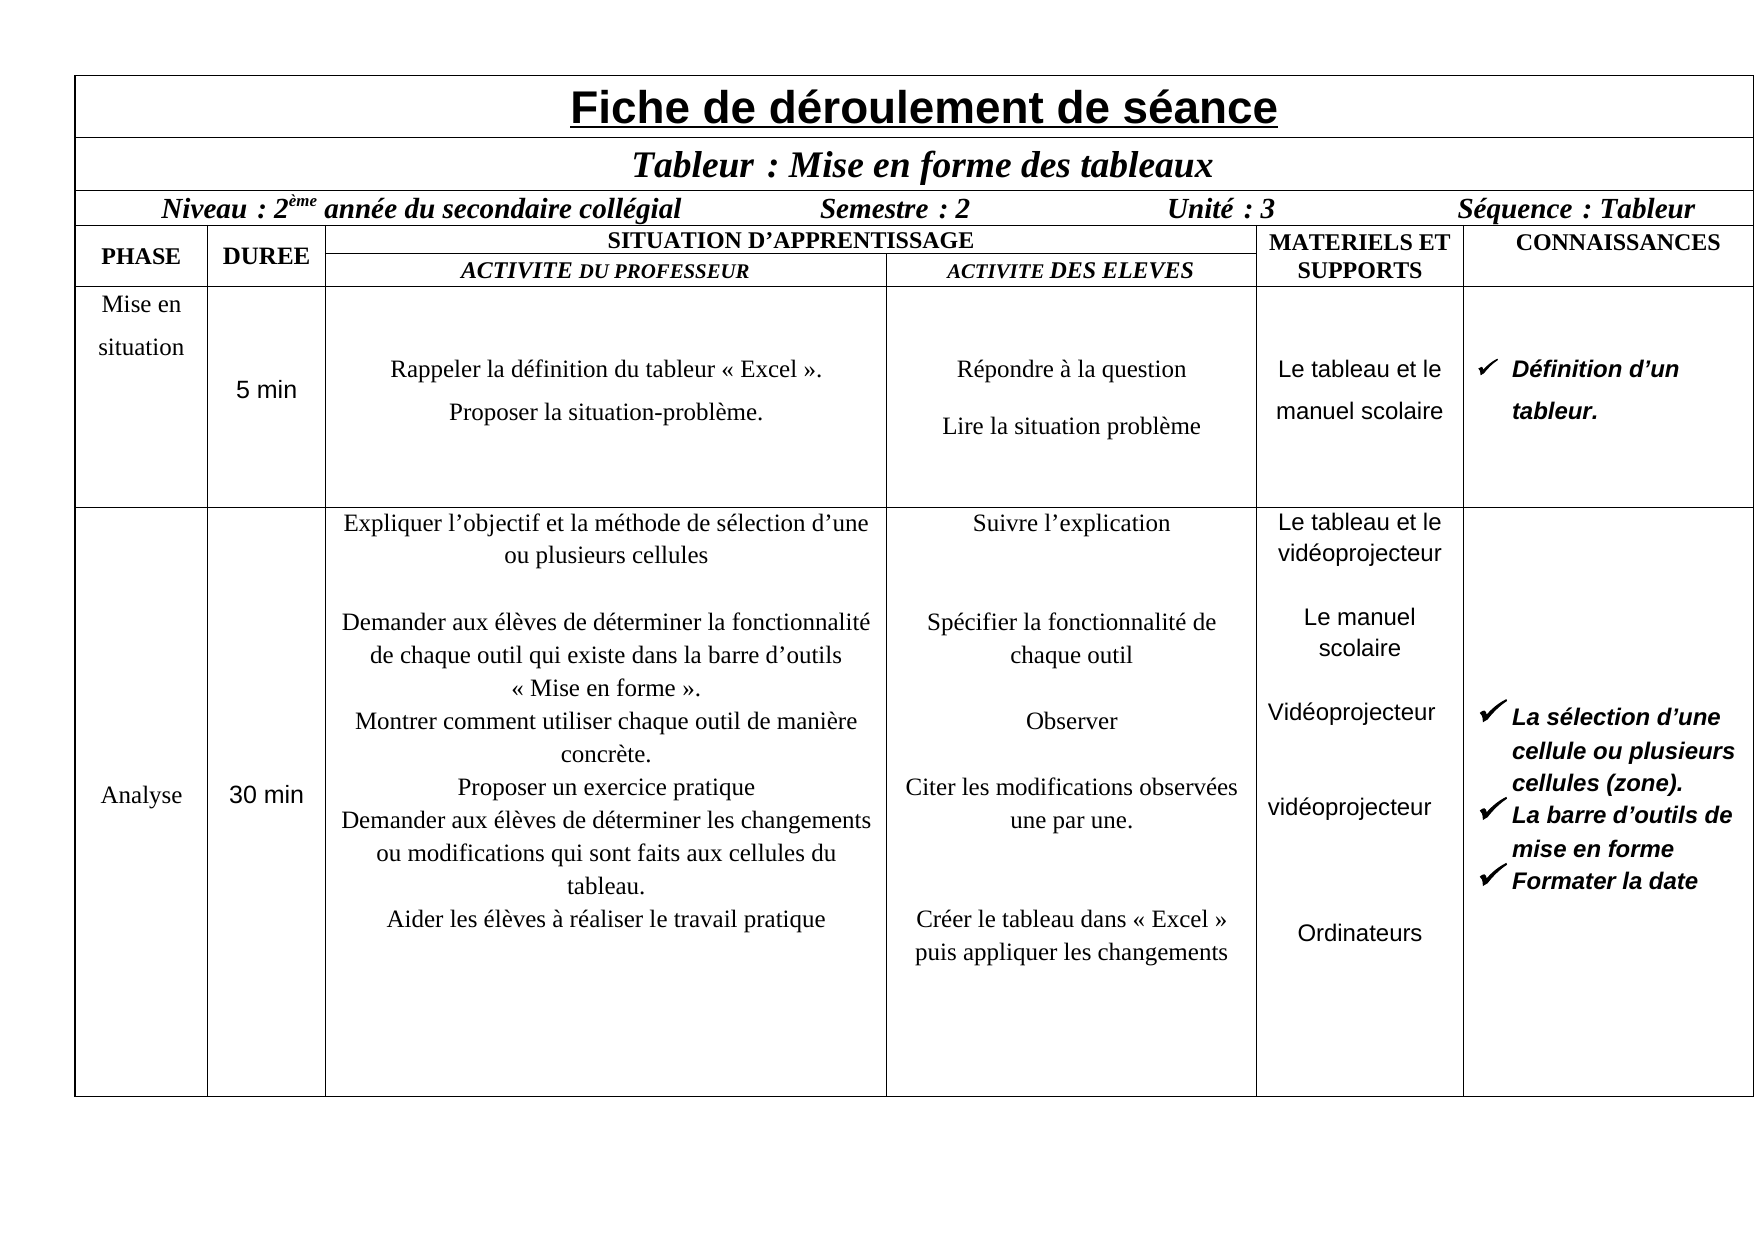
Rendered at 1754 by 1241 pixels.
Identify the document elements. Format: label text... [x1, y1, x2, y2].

table_cell Le tableau et le vidéoprojecteur Le manuel scolaire Vidéoprojecteur vidéoprojecteur Ordinateurs [1257, 508, 1463, 1096]
table_cell Expliquer l’objectif et la méthode de sélection d’une ou plusieurs cellules Demander aux élèves de déterminer la fonctionnalité de chaque outil qui existe dans la barre d’outils « Mise en forme ». Montrer comment utiliser chaque outil de manière concrète. Proposer un exercice pratique Demander aux élèves de déterminer les changements ou modifications qui sont faits aux cellules du tableau. Aider les élèves à réaliser le travail pratique [326, 508, 886, 1096]
table_cell PHASE [76, 226, 207, 286]
table_cell 30 min [208, 508, 325, 1096]
table_cell Analyse [76, 508, 207, 1096]
table_cell Définition d’un tableur. [1464, 287, 1753, 507]
table_cell Rappeler la définition du tableur « Excel ». Proposer la situation-problème. [326, 287, 886, 507]
table_cell MATERIELS ET SUPPORTS [1257, 226, 1463, 286]
table_cell Tableur : Mise en forme des tableaux [76, 138, 1753, 190]
table_cell DUREE [208, 226, 325, 286]
table_cell ACTIVITE DU PROFESSEUR [326, 254, 886, 286]
table_cell ACTIVITE DES ELEVES [887, 254, 1256, 286]
table_cell 5 min [208, 287, 325, 507]
table_cell La sélection d’une cellule ou plusieurs cellules (zone). La barre d’outils de mise en forme Formater la date [1464, 508, 1753, 1096]
table_cell Suivre l’explication Spécifier la fonctionnalité de chaque outil Observer Citer les modifications observées une par une. Créer le tableau dans « Excel » puis appliquer les changements [887, 508, 1256, 1096]
table_cell Répondre à la question Lire la situation problème [887, 287, 1256, 507]
table_cell Niveau : 2ème année du secondaire collégial Semestre : 2 Unité : 3 Séquence : Tableur [76, 191, 1753, 225]
table_cell SITUATION D’APPRENTISSAGE [326, 226, 1256, 253]
table_cell Le tableau et le manuel scolaire [1257, 287, 1463, 507]
table_cell CONNAISSANCES [1464, 226, 1753, 286]
table_cell Mise en situation [76, 287, 207, 507]
table_header Fiche de déroulement de séance [76, 76, 1753, 137]
